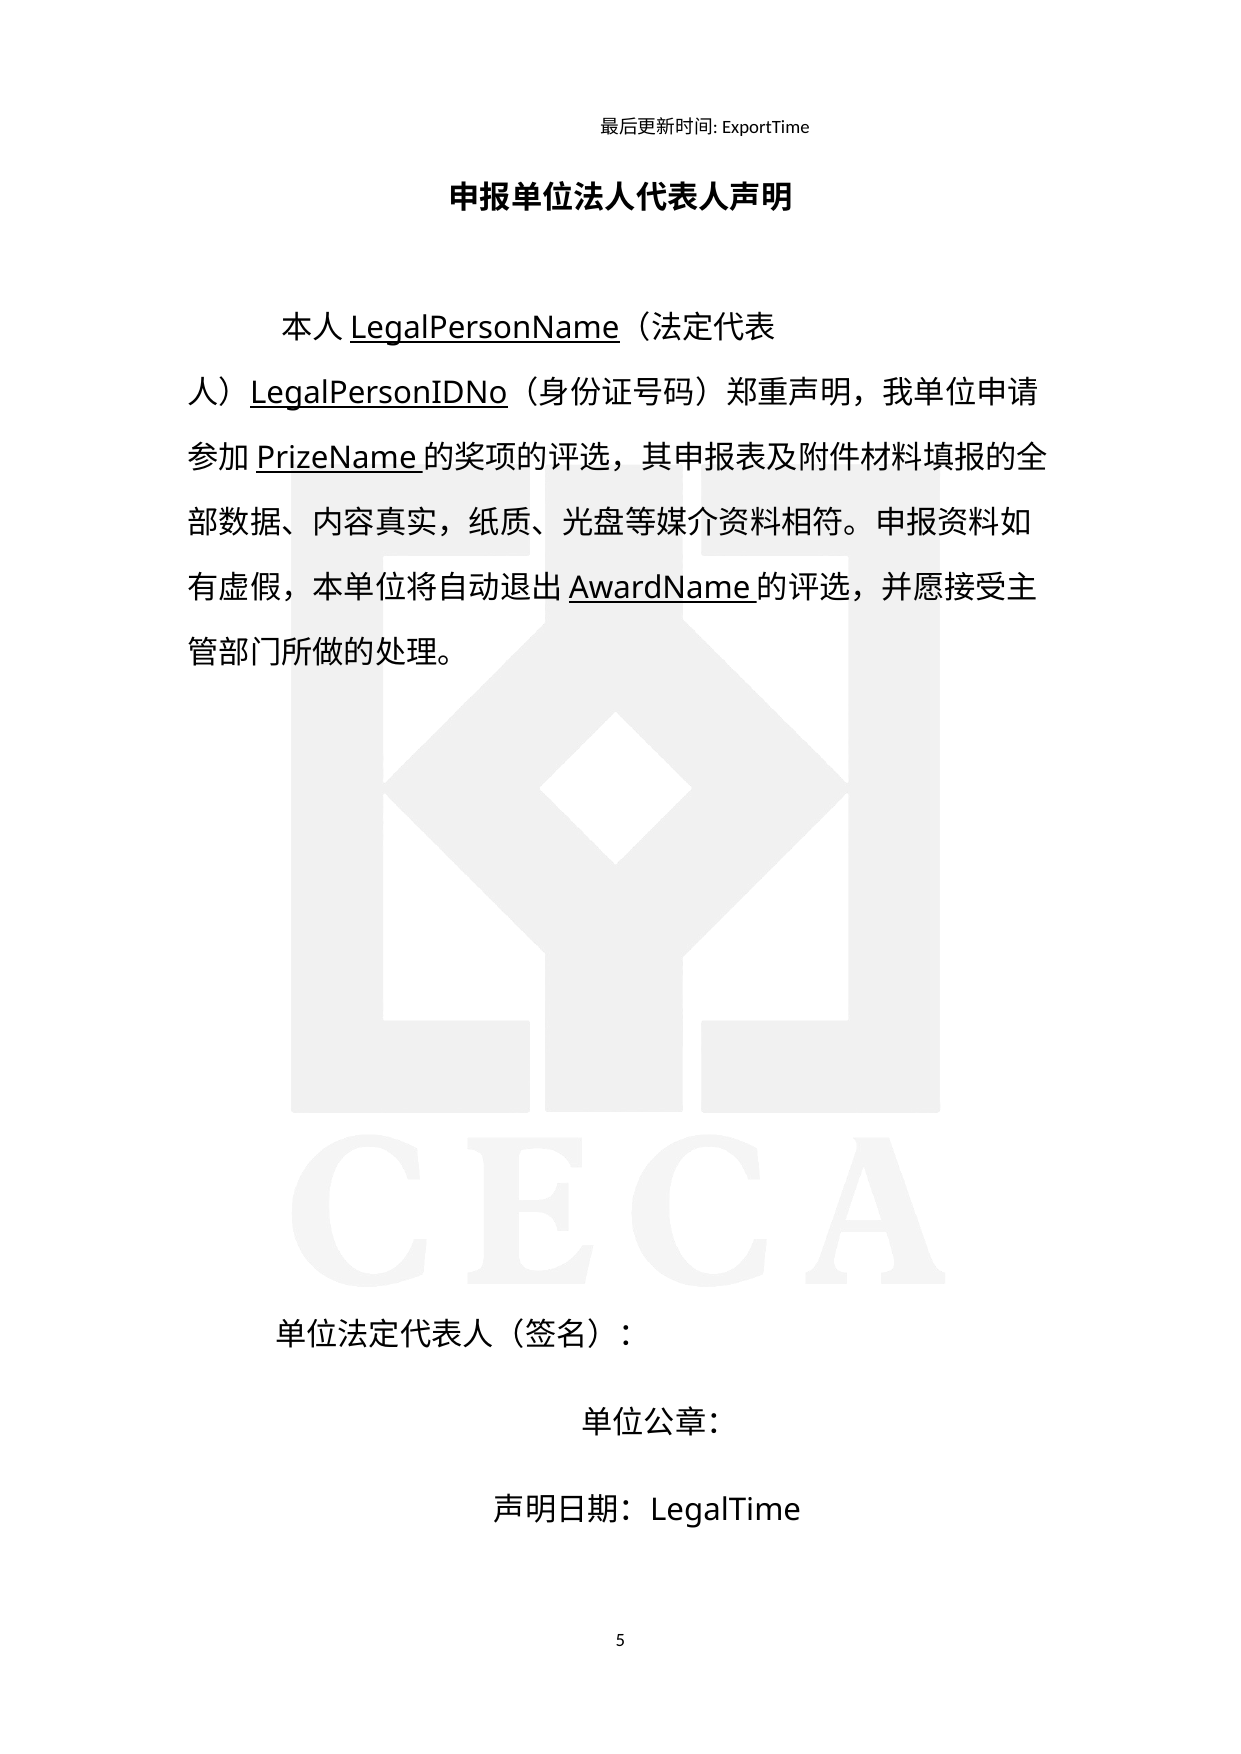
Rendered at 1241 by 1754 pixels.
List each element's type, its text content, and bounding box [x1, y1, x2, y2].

text 声明日期：LegalTime [187, 1475, 1053, 1540]
text 本人LegalPersonName（法定代表人）LegalPersonIDNo（身份证号码）郑重声明，我单位申请参加PrizeName的奖项的评选，其申报表及附件材料填报的全部数据、内容真实，纸质、光盘等媒介资料相符。申报资料如有虚假，本单位将自动退出AwardName的评选，并愿接受主管部门所做的处理。 [187, 292, 1053, 714]
text 单位公章： [537, 1387, 1053, 1452]
text 单位法定代表人（签名）： [187, 1299, 1053, 1364]
text 申报单位法人代表人声明 [187, 162, 1053, 227]
